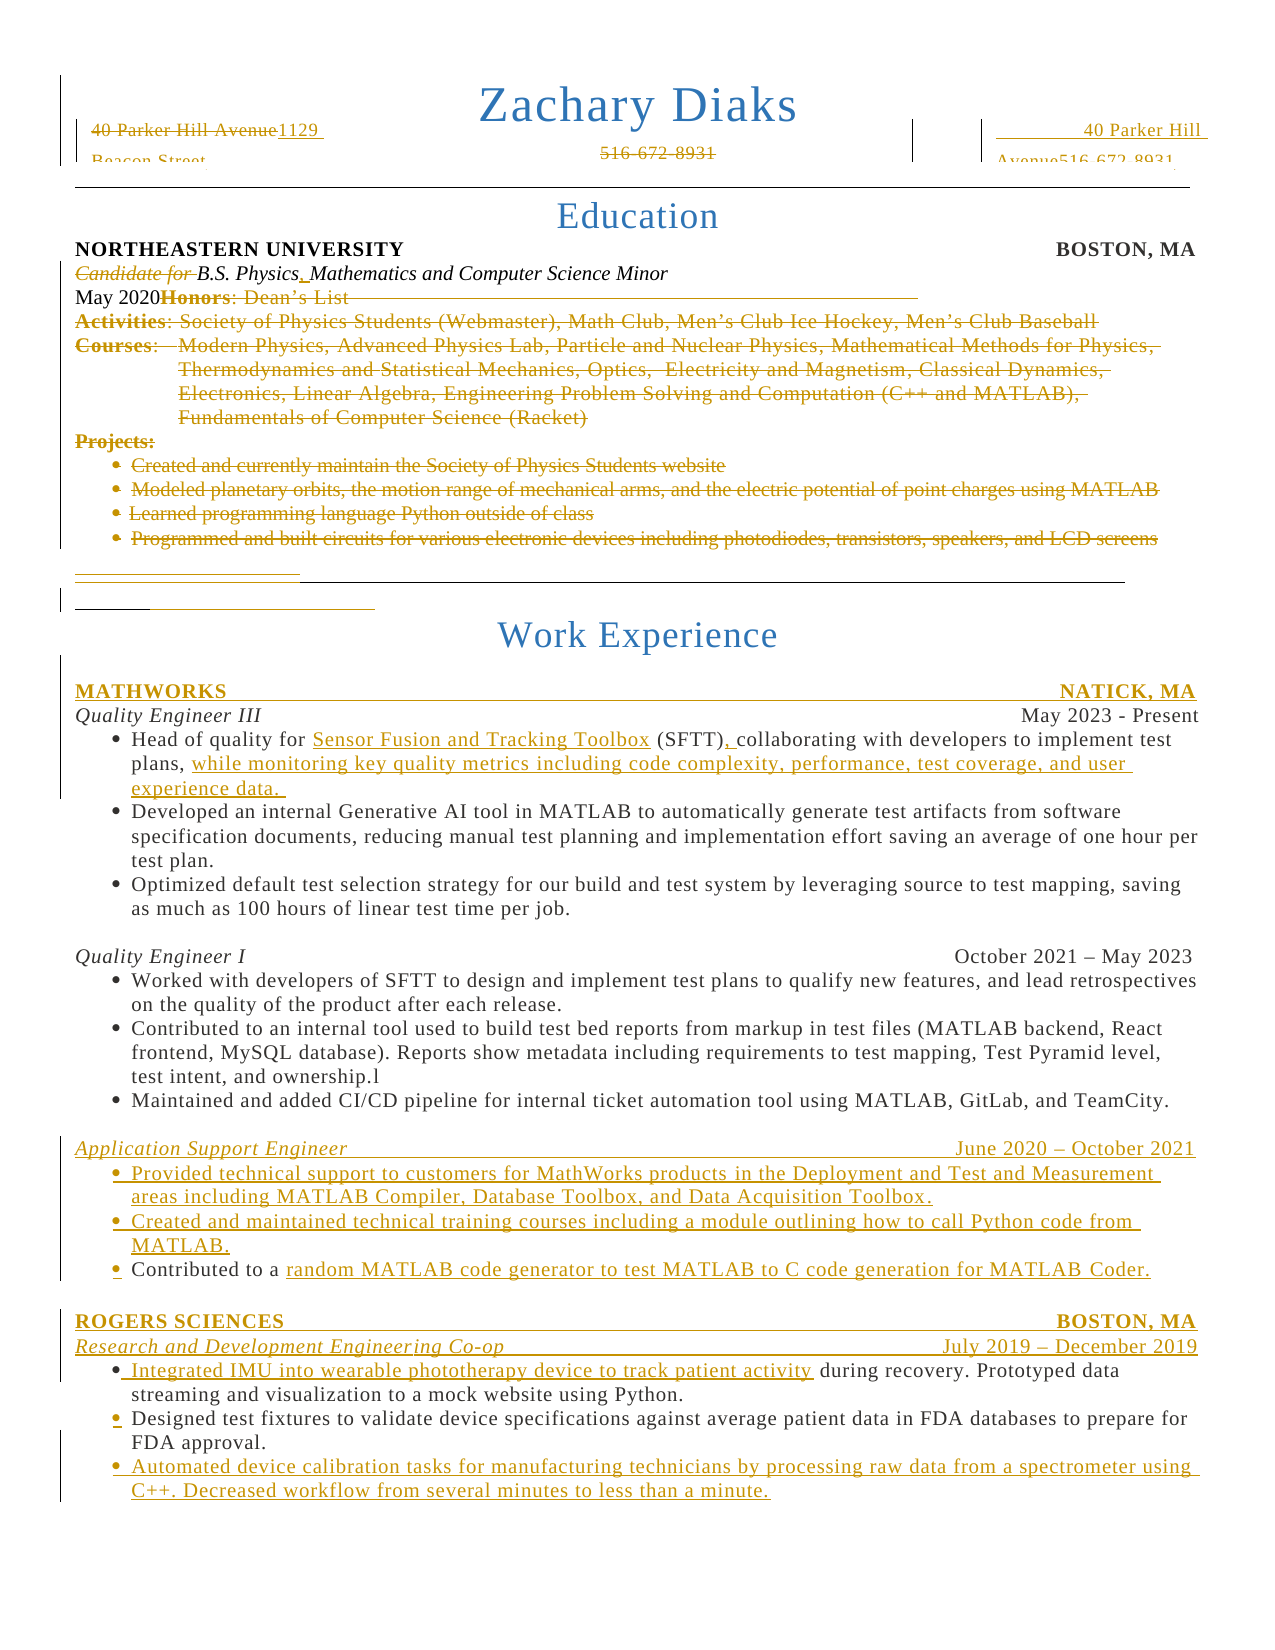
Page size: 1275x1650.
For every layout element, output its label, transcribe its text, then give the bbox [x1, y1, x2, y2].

list Developed an internal Generative AI tool in MATLAB to automatically generate test artifacts from software specification documents, reducing manual test planning and implementation effort saving an average of one hour per test plan. [96, 799, 1200, 872]
list Contributed to a [96, 1257, 1200, 1309]
list Contributed to an internal tool used to build test bed reports from markup in test files (MATLAB backend, React frontend, MySQL database). Reports show metadata including requirements to test mapping, Test Pyramid level, test intent, and ownership.l [96, 1016, 1200, 1088]
list during recovery. Prototyped data streaming and visualization to a mock website using Python. [96, 1358, 1200, 1406]
list Designed test fixtures to validate device specifications against average patient data in FDA databases to prepare for FDA approval. [96, 1406, 1200, 1454]
list Optimized default test selection strategy for our build and test system by leveraging source to test mapping, saving as much as 100 hours of linear test time per job. [96, 872, 1200, 920]
subtitle Work Experience [75, 612, 1200, 655]
subtitle Education [75, 193, 1200, 237]
text B.S. PhysicsMathematics and Computer Science Minor May 2020 [75, 261, 1200, 309]
list Maintained and added CI/CD pipeline for internal ticket automation tool using MATLAB, GitLab, and TeamCity. [96, 1088, 1200, 1112]
text Quality Engineer III May 2023 - Present [75, 703, 1200, 727]
text Zachary Diaks [75, 75, 1200, 132]
subtitle Northeastern University Boston, MA [75, 237, 1200, 261]
text Quality Engineer I October 2021 – May 2023 [75, 944, 1200, 968]
list Head of quality for (SFTT)collaborating with developers to implement test plans, [96, 727, 1200, 799]
list Worked with developers of SFTT to design and implement test plans to qualify new features, and lead retrospectives on the quality of the product after each release. [96, 968, 1200, 1016]
